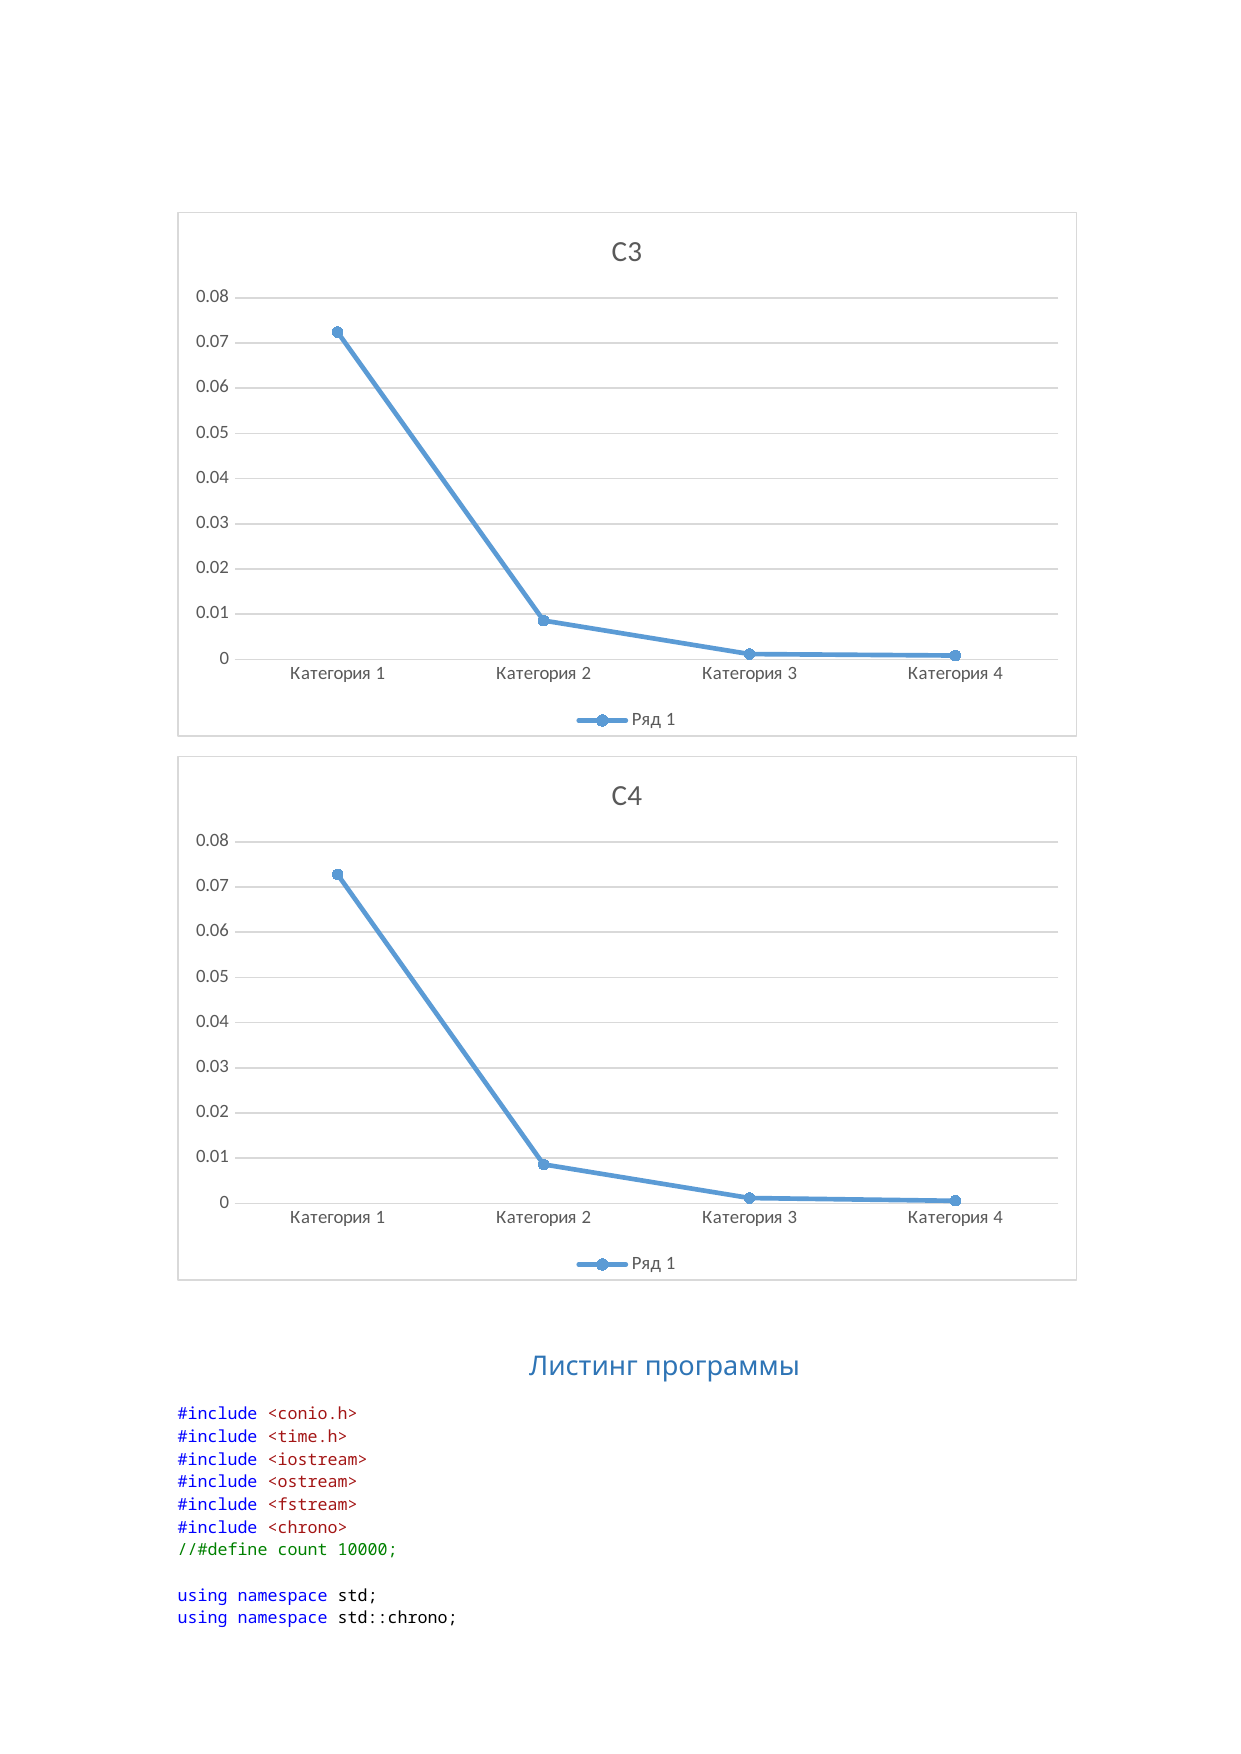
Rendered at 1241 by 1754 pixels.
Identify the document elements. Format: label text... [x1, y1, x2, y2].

text #include <time.h> [177, 1424, 1152, 1447]
text #include <conio.h> [177, 1402, 1152, 1424]
text using namespace std; [177, 1583, 1152, 1606]
text using namespace std::chrono; [177, 1606, 1152, 1629]
text #include <chrono> [177, 1515, 1152, 1538]
text //#define count 10000; [177, 1538, 1152, 1561]
text #include <fstream> [177, 1493, 1152, 1515]
subtitle Листинг программы [177, 1346, 1152, 1383]
text #include <ostream> [177, 1470, 1152, 1493]
text #include <iostream> [177, 1447, 1152, 1470]
